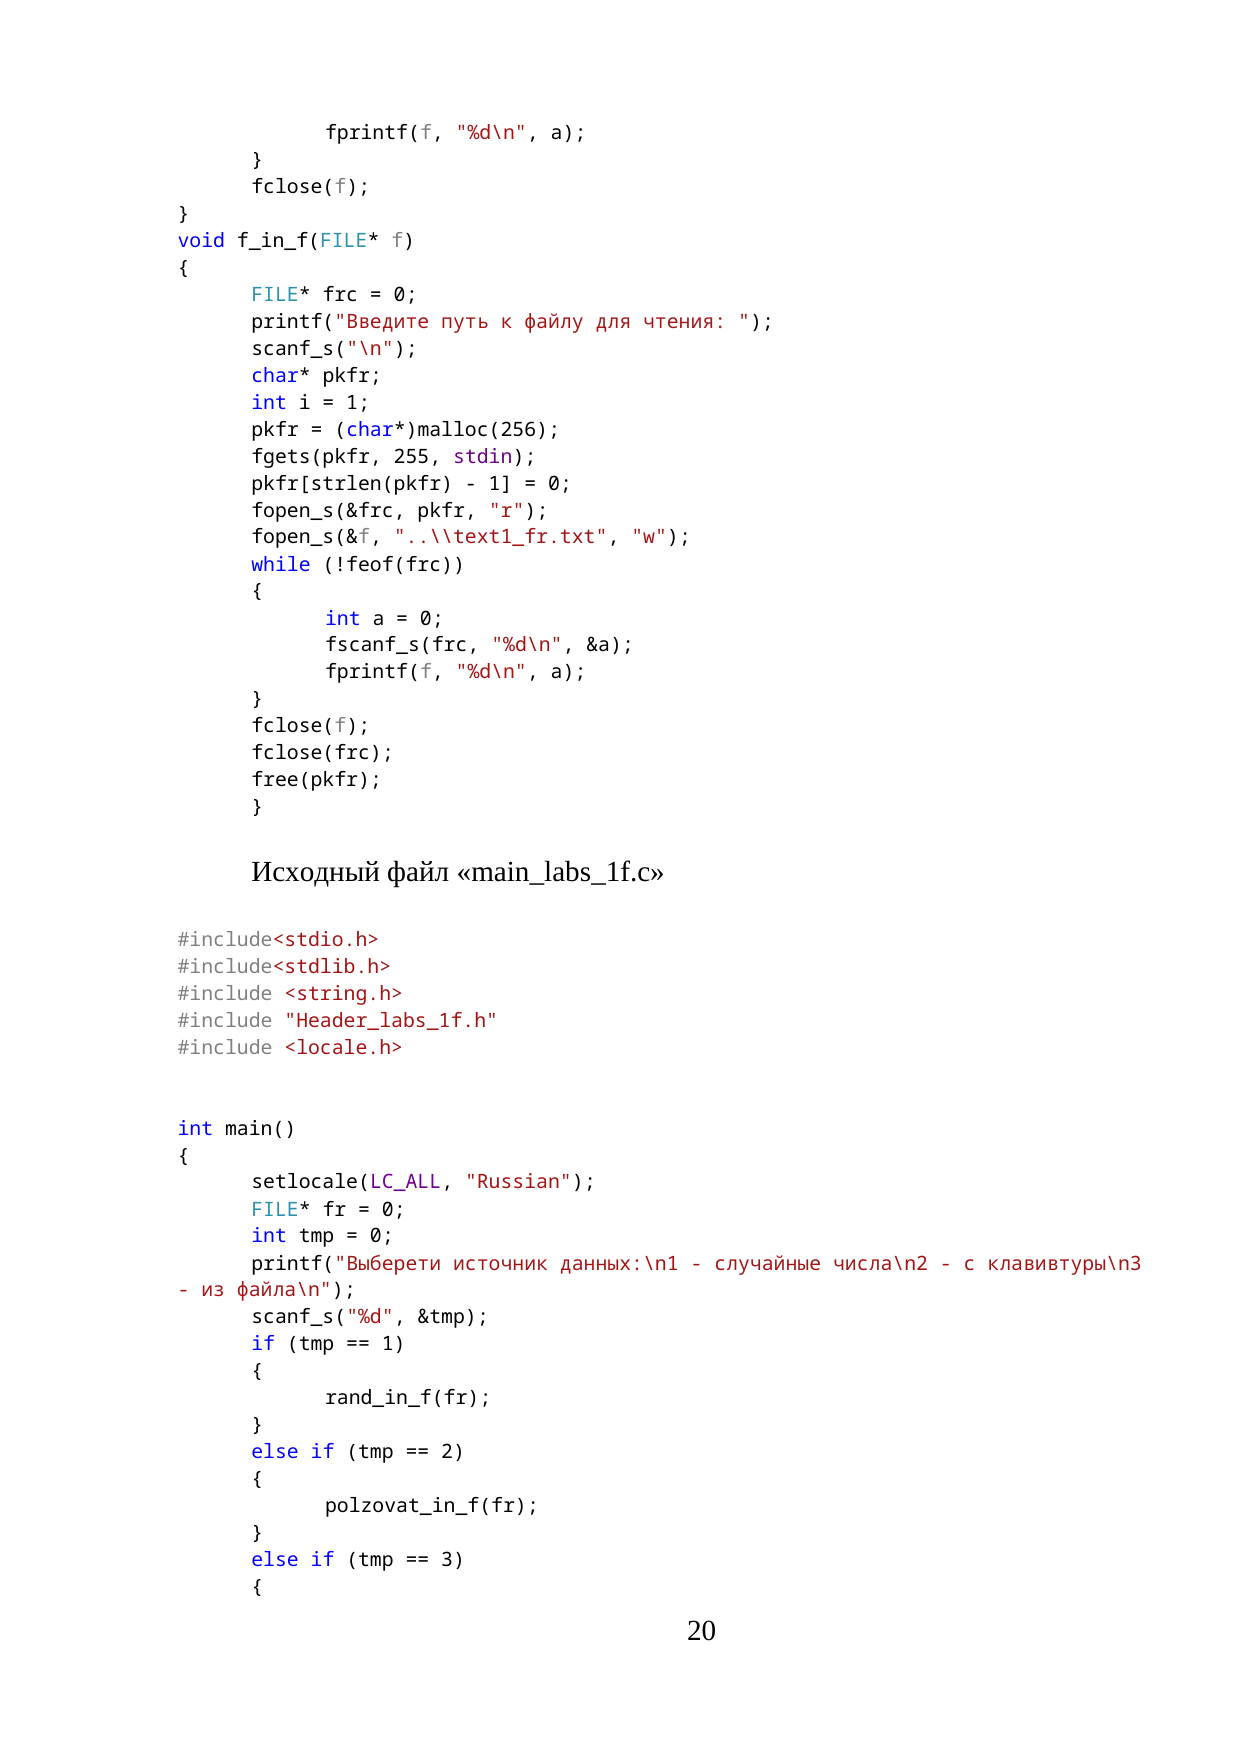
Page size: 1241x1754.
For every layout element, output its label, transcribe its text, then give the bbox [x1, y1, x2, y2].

text else if (tmp == 3) [177, 1546, 1152, 1572]
text fopen_s(&frc, pkfr, "r"); [177, 496, 1152, 523]
text Исходный файл «main_labs_1f.c» [251, 854, 1152, 887]
text FILE* frc = 0; [177, 280, 1152, 307]
text int a = 0; [177, 604, 1152, 631]
text { [177, 577, 1152, 604]
text int tmp = 0; [177, 1222, 1152, 1249]
text } [251, 793, 1152, 819]
text fscanf_s(frc, "%d\n", &a); [177, 631, 1152, 658]
text { [177, 1572, 1152, 1599]
text if (tmp == 1) [177, 1330, 1152, 1357]
text } [177, 199, 1152, 226]
text { [177, 253, 1152, 280]
text while (!feof(frc)) [177, 550, 1152, 577]
text FILE* fr = 0; [177, 1195, 1152, 1222]
text #include<stdio.h> [177, 925, 1152, 952]
text fopen_s(&f, "..\\text1_fr.txt", "w"); [177, 523, 1152, 550]
text scanf_s("\n"); [177, 334, 1152, 361]
text scanf_s("%d", &tmp); [177, 1303, 1152, 1330]
text int i = 1; [177, 388, 1152, 415]
text #include <string.h> [177, 979, 1152, 1006]
text pkfr = (char*)malloc(256); [177, 415, 1152, 442]
text { [177, 1464, 1152, 1492]
text fprintf(f, "%d\n", a); [177, 118, 1152, 145]
text #include "Header_labs_1f.h" [177, 1006, 1152, 1033]
text pkfr[strlen(pkfr) - 1] = 0; [177, 469, 1152, 496]
text { [177, 1357, 1152, 1384]
text } [177, 1411, 1152, 1438]
text int main() [177, 1114, 1152, 1141]
text printf("Выберети источник данных:\n1 - случайные числа\n2 - с клавивтуры\n3 - из файла\n"); [177, 1249, 1152, 1303]
text #include <locale.h> [177, 1033, 1152, 1060]
text fgets(pkfr, 255, stdin); [177, 442, 1152, 469]
text fclose(frc); [177, 739, 1152, 766]
text printf("Введите путь к файлу для чтения: "); [177, 307, 1152, 334]
text } [177, 685, 1152, 712]
text { [177, 1141, 1152, 1168]
text void f_in_f(FILE* f) [177, 226, 1152, 253]
text else if (tmp == 2) [177, 1438, 1152, 1464]
text setlocale(LC_ALL, "Russian"); [177, 1168, 1152, 1195]
text } [177, 145, 1152, 172]
text free(pkfr); [177, 766, 1152, 793]
text char* pkfr; [177, 361, 1152, 388]
text polzovat_in_f(fr); [177, 1492, 1152, 1518]
text fclose(f); [177, 172, 1152, 199]
text } [177, 1518, 1152, 1546]
text fprintf(f, "%d\n", a); [177, 658, 1152, 685]
text rand_in_f(fr); [177, 1384, 1152, 1411]
text fclose(f); [177, 712, 1152, 739]
text #include<stdlib.h> [177, 952, 1152, 979]
